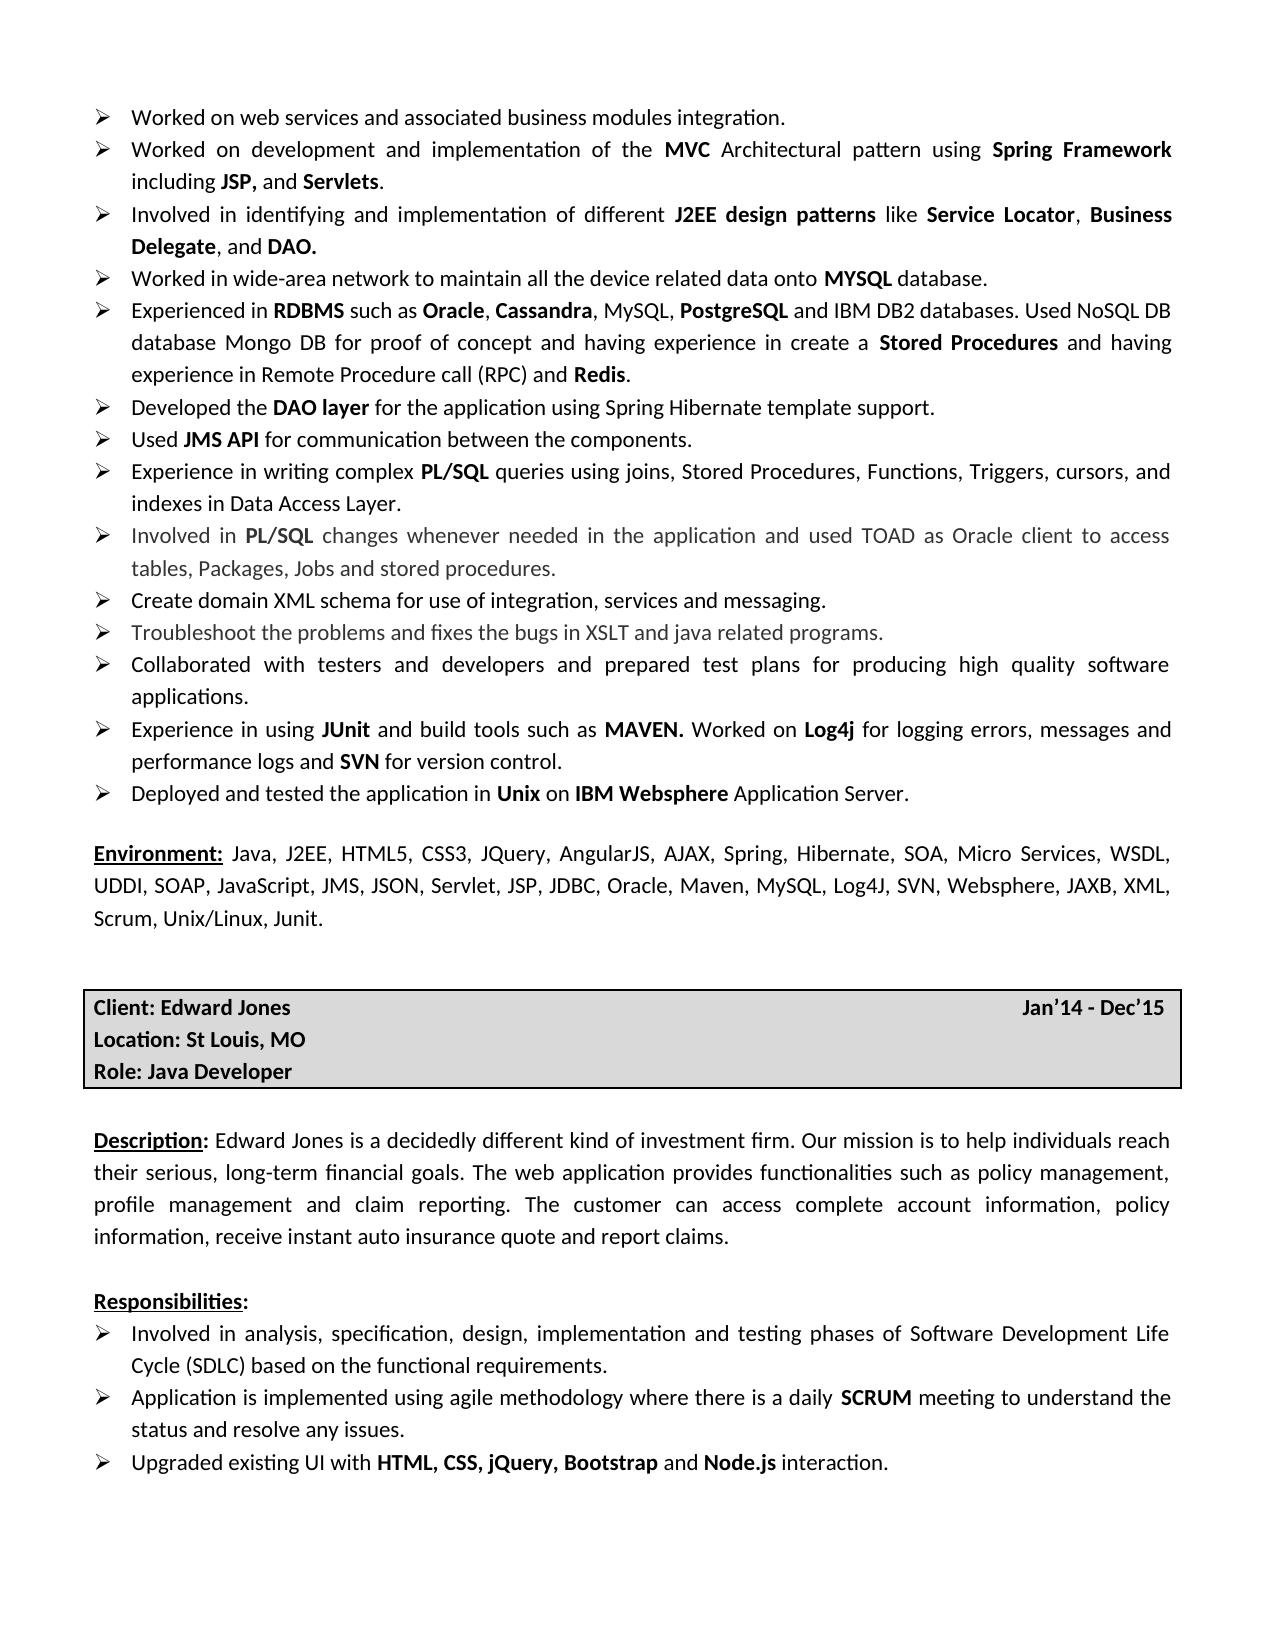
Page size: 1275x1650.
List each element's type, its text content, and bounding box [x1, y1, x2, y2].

text Responsibilities: [94, 1287, 1172, 1315]
list Collaborated with testers and developers and prepared test plans for producing high quality software applications. [94, 650, 1172, 711]
list Worked in wide-area network to maintain all the device related data onto MYSQL database. [94, 264, 1172, 292]
list Application is implemented using agile methodology where there is a daily SCRUM meeting to understand the status and resolve any issues. [94, 1383, 1172, 1444]
list Upgraded existing UI with HTML, CSS, jQuery, Bootstrap and Node.js interaction. [94, 1448, 1172, 1476]
list Troubleshoot the problems and fixes the bugs in XSLT and java related programs. [94, 618, 1172, 646]
list Developed the DAO layer for the application using Spring Hibernate template support. [94, 393, 1172, 421]
list Worked on web services and associated business modules integration. [94, 103, 1172, 131]
text Description: Edward Jones is a decidedly different kind of investment firm. Our mission is to help individuals reach their serious, long-term financial goals. The web application provides functionalities such as policy management, profile management and claim reporting. The customer can access complete account information, policy information, receive instant auto insurance quote and report claims. [94, 1126, 1172, 1251]
text Environment: Java, J2EE, HTML5, CSS3, JQuery, AngularJS, AJAX, Spring, Hibernate, SOA, Micro Services, WSDL, UDDI, SOAP, JavaScript, JMS, JSON, Servlet, JSP, JDBC, Oracle, Maven, MySQL, Log4J, SVN, Websphere, JAXB, XML, Scrum, Unix/Linux, Junit. [94, 839, 1172, 932]
text Role: Java Developer [85, 1053, 1180, 1087]
list Experienced in RDBMS such as Oracle, Cassandra, MySQL, PostgreSQL and IBM DB2 databases. Used NoSQL DB database Mongo DB for proof of concept and having experience in create a Stored Procedures and having experience in Remote Procedure call (RPC) and Redis. [94, 296, 1172, 389]
list Involved in identifying and implementation of different J2EE design patterns like Service Locator, Business Delegate, and DAO. [94, 200, 1172, 260]
list Deployed and tested the application in Unix on IBM Websphere Application Server. [94, 779, 1172, 807]
list Used JMS API for communication between the components. [94, 425, 1172, 453]
list Experience in using JUnit and build tools such as MAVEN. Worked on Log4j for logging errors, messages and performance logs and SVN for version control. [94, 715, 1172, 775]
text Client: Edward Jones Jan’14 - Dec’15 [85, 991, 1180, 1021]
list Experience in writing complex PL/SQL queries using joins, Stored Procedures, Functions, Triggers, cursors, and indexes in Data Access Layer. [94, 457, 1172, 517]
list Worked on development and implementation of the MVC Architectural pattern using Spring Framework including JSP, and Servlets. [94, 135, 1172, 196]
list Involved in PL/SQL changes whenever needed in the application and used TOAD as Oracle client to access tables, Packages, Jobs and stored procedures. [94, 522, 1172, 582]
list Create domain XML schema for use of integration, services and messaging. [94, 586, 1172, 614]
list Involved in analysis, specification, design, implementation and testing phases of Software Development Life Cycle (SDLC) based on the functional requirements. [94, 1319, 1172, 1379]
text Location: St Louis, MO [85, 1021, 1180, 1053]
